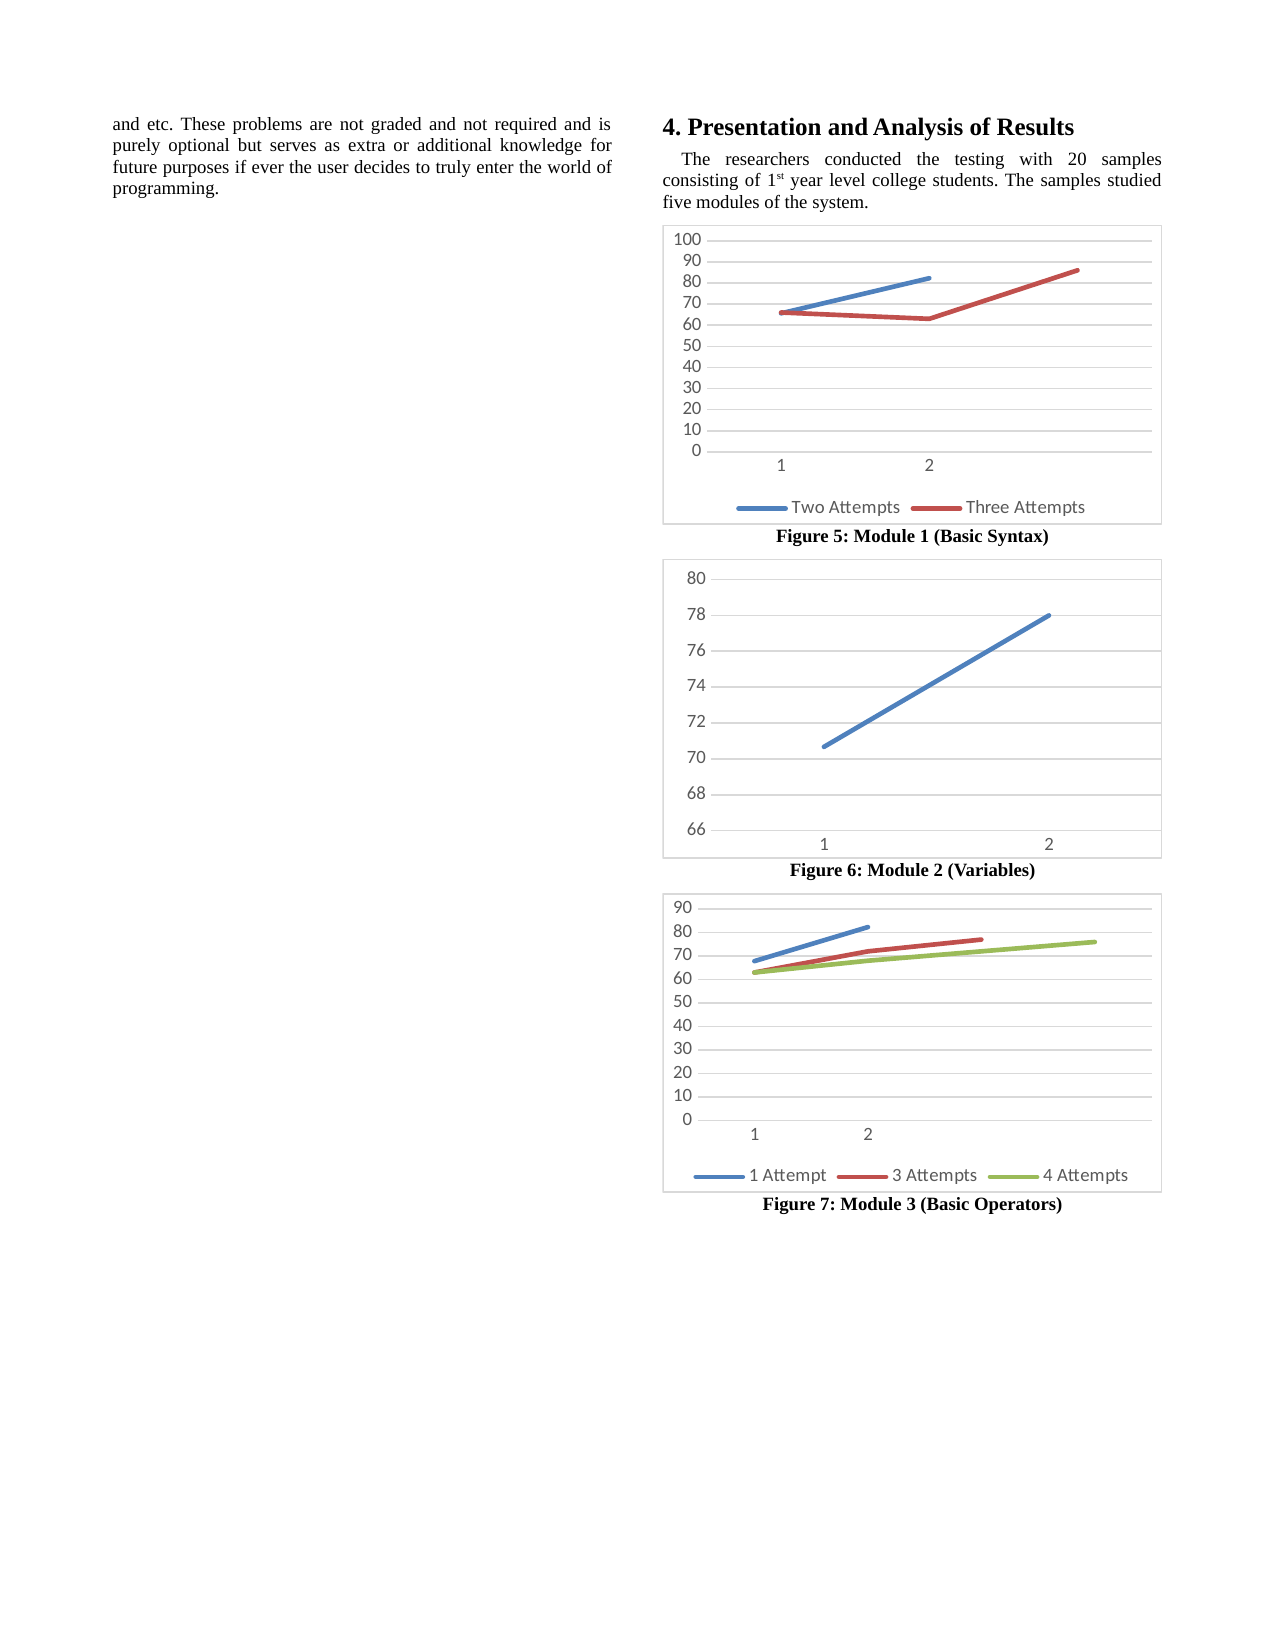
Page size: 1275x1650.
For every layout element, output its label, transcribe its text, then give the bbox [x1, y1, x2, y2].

text Figure 5: Module 1 (Basic Syntax) [662, 525, 1162, 546]
text The researchers conducted the testing with 20 samples consisting of 1st year level college students. The samples studied five modules of the system. [662, 147, 1162, 212]
text Figure 6: Module 2 (Variables) [662, 859, 1162, 881]
text 4. Presentation and Analysis of Results [662, 112, 1162, 141]
text Figure 7: Module 3 (Basic Operators) [662, 1193, 1162, 1215]
